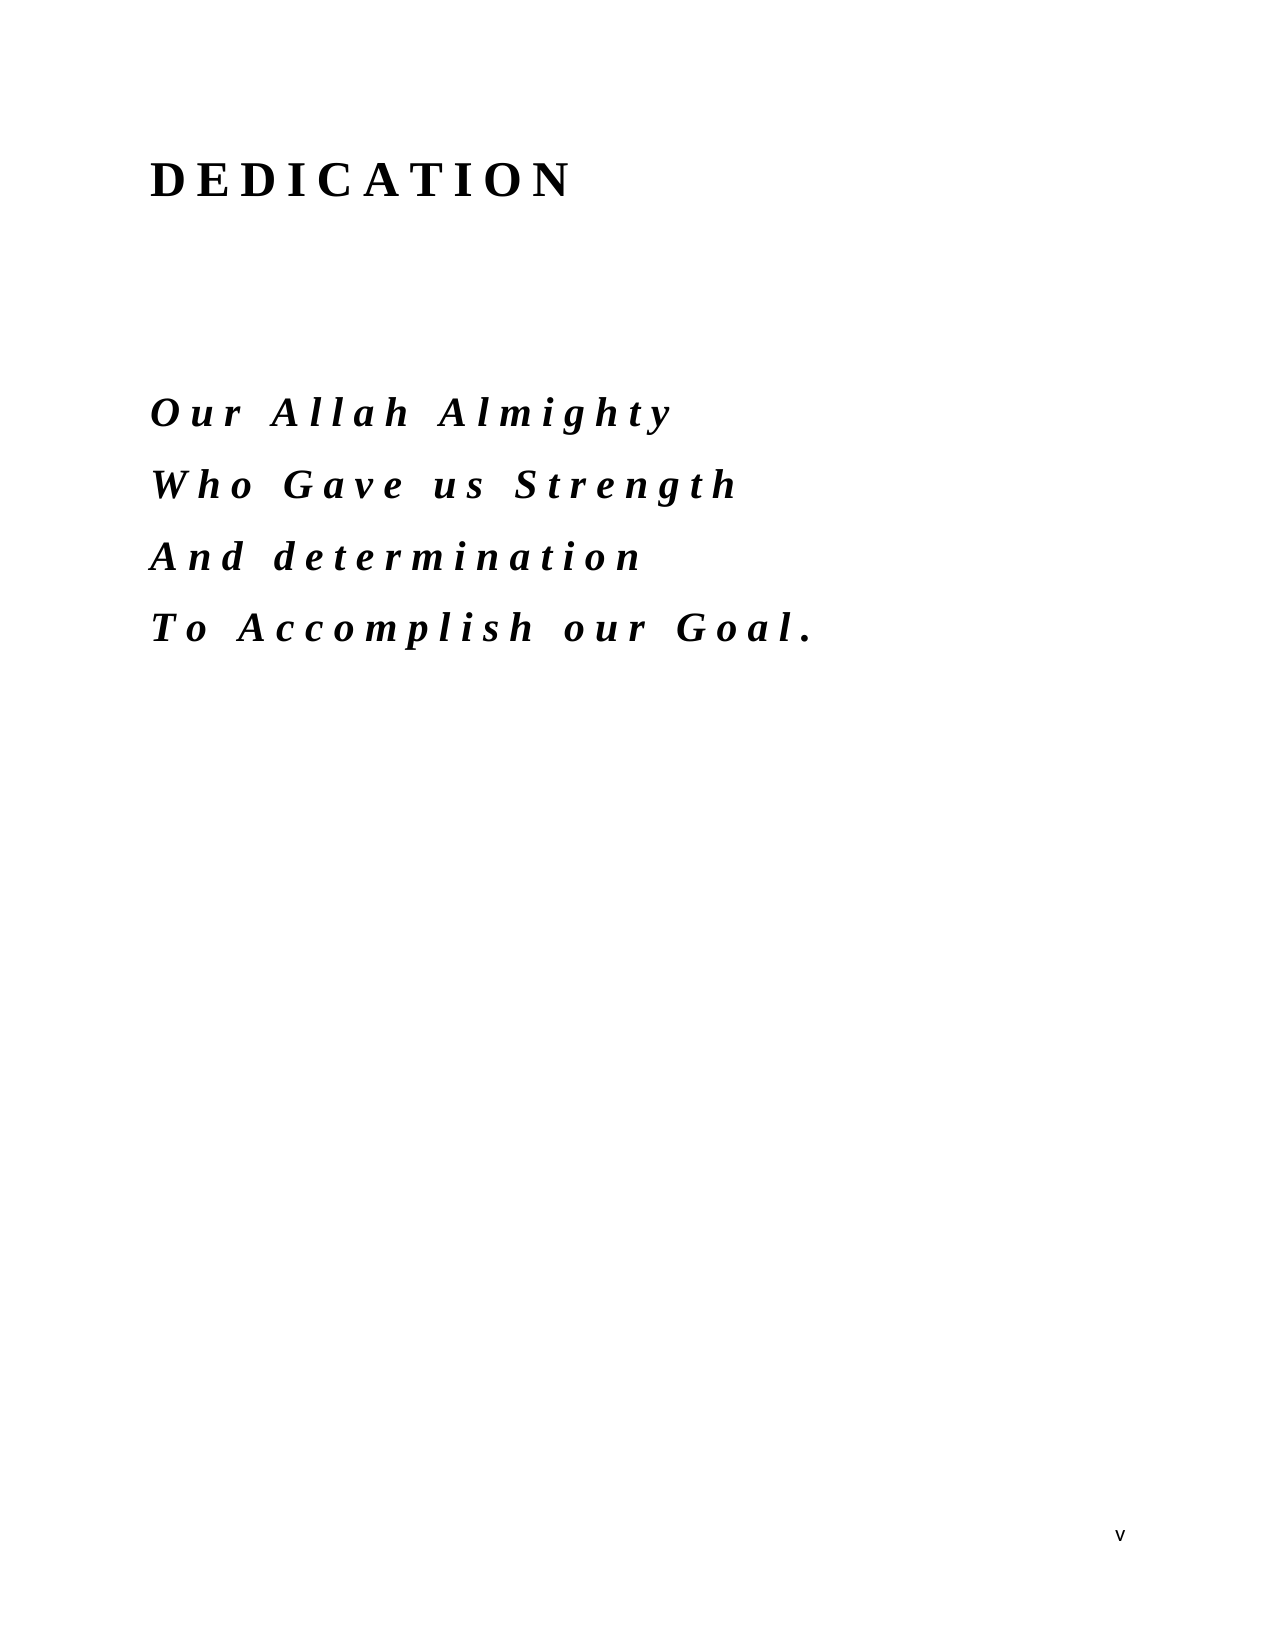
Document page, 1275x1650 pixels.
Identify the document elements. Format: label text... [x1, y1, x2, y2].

list Our Allah Almighty [150, 387, 1125, 435]
list DEDICATION [150, 150, 1125, 207]
list To Accomplish our Goal. [150, 603, 1125, 651]
list Who Gave us Strength [150, 459, 1125, 507]
list And determination [150, 531, 1125, 579]
